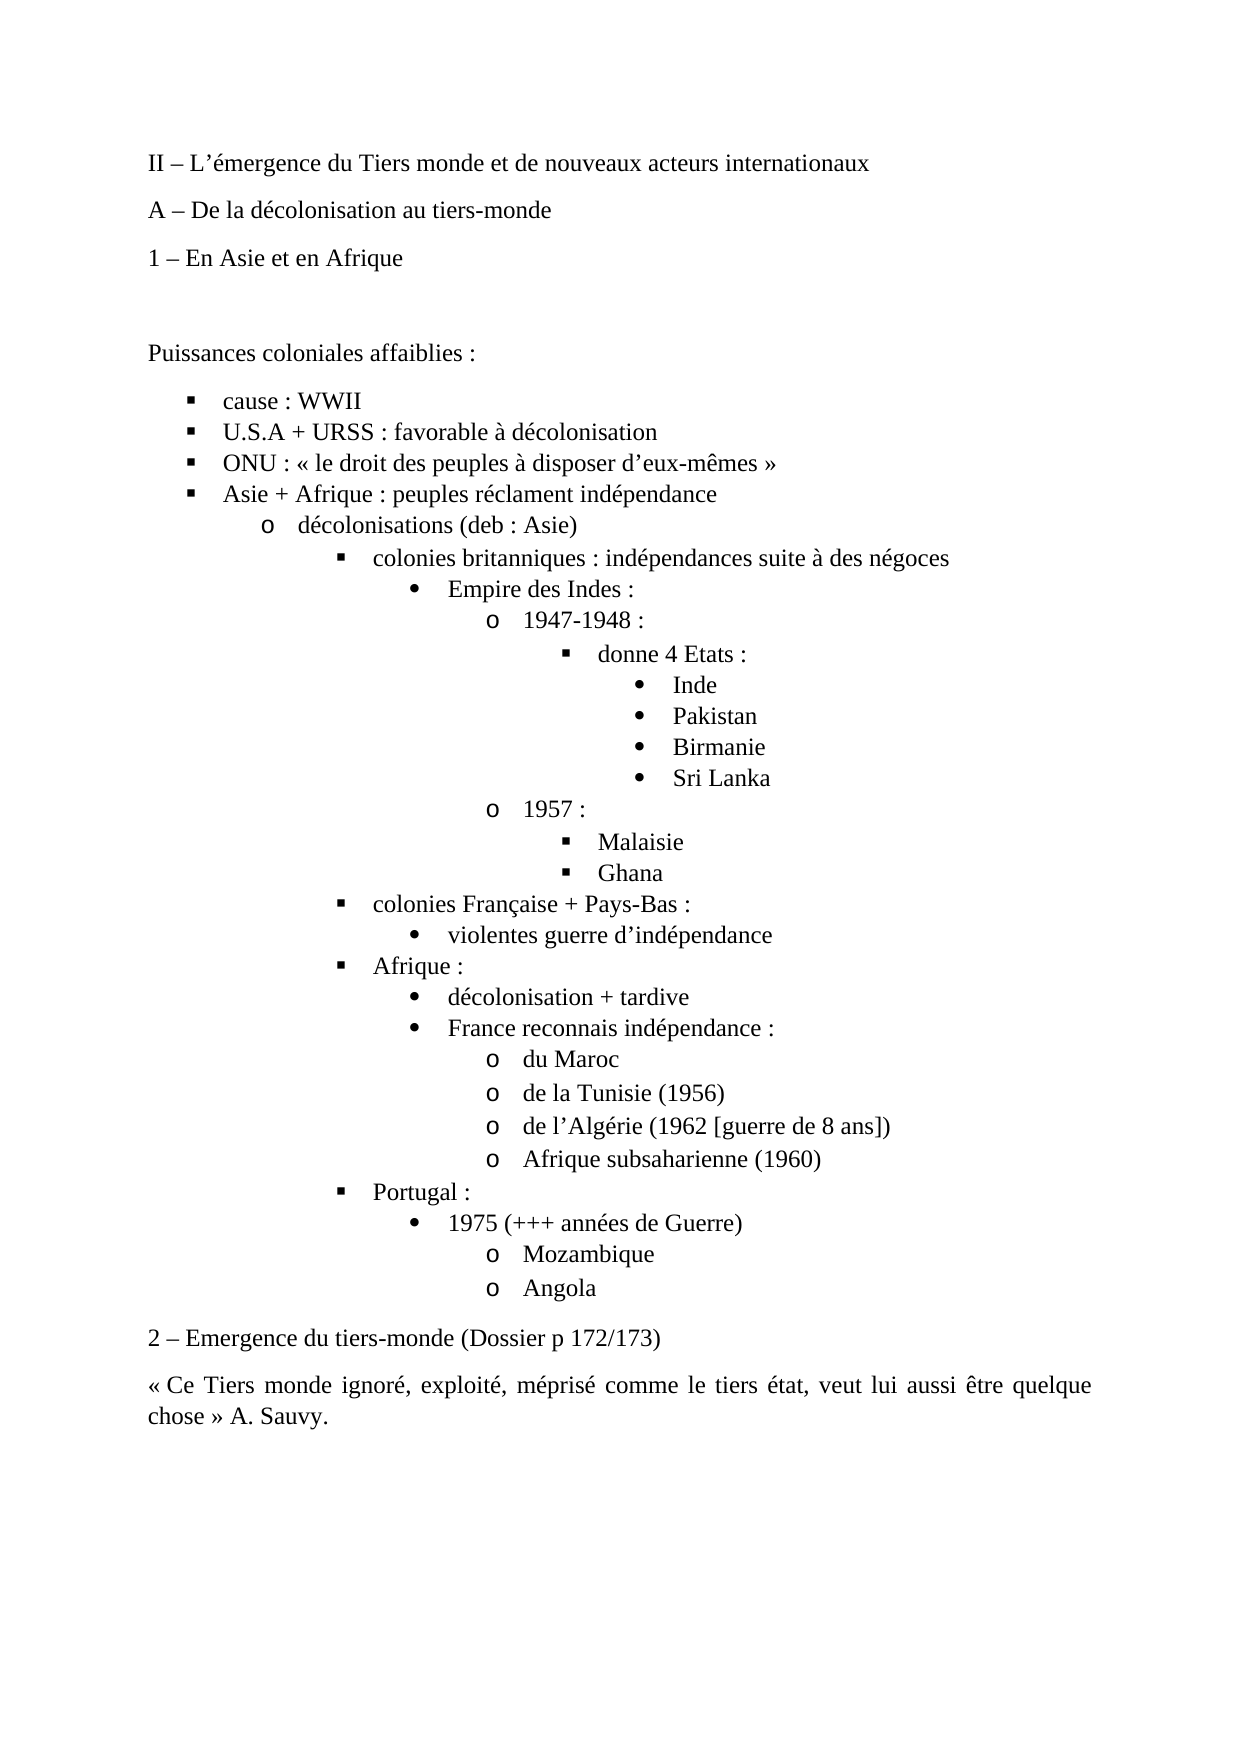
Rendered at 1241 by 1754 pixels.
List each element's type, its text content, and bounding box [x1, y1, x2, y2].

list 1957 : [485, 794, 1093, 825]
text 2 – Emergence du tiers-monde (Dossier p 172/173) [148, 1323, 1093, 1351]
list Inde [635, 670, 1093, 699]
list Mozambique [485, 1239, 1093, 1270]
list Birmanie [635, 732, 1093, 761]
list colonies britanniques : indépendances suite à des négoces [335, 543, 1093, 572]
list de l’Algérie (1962 [guerre de 8 ans]) [485, 1111, 1093, 1142]
list 1975 (+++ années de Guerre) [410, 1208, 1093, 1237]
text 1 – En Asie et en Afrique [148, 243, 1093, 272]
list Asie + Afrique : peuples réclament indépendance [185, 479, 1093, 508]
list Portugal : [335, 1177, 1093, 1206]
list violentes guerre d’indépendance [410, 920, 1093, 949]
list Empire des Indes : [410, 574, 1093, 603]
list ONU : « le droit des peuples à disposer d’eux-mêmes » [185, 448, 1093, 477]
list colonies Française + Pays-Bas : [335, 889, 1093, 918]
list Afrique subsaharienne (1960) [485, 1144, 1093, 1175]
list cause : WWII [185, 386, 1093, 415]
list du Maroc [485, 1044, 1093, 1075]
list Angola [485, 1273, 1093, 1304]
list 1947-1948 : [485, 606, 1093, 636]
list Pakistan [635, 701, 1093, 730]
list U.S.A + URSS : favorable à décolonisation [185, 417, 1093, 446]
text A – De la décolonisation au tiers-monde [148, 195, 1093, 224]
list Ghana [560, 858, 1093, 887]
text II – L’émergence du Tiers monde et de nouveaux acteurs internationaux [148, 148, 1093, 176]
list Malaisie [560, 827, 1093, 856]
list Afrique : [335, 951, 1093, 980]
list décolonisations (deb : Asie) [260, 510, 1093, 541]
list France reconnais indépendance : [410, 1013, 1093, 1042]
list de la Tunisie (1956) [485, 1078, 1093, 1109]
list donne 4 Etats : [560, 639, 1093, 668]
text « Ce Tiers monde ignoré, exploité, méprisé comme le tiers état, veut lui aussi être quelque chose » A. Sauvy. [148, 1370, 1093, 1430]
list décolonisation + tardive [410, 982, 1093, 1011]
text Puissances coloniales affaiblies : [148, 338, 1093, 367]
list Sri Lanka [635, 763, 1093, 792]
